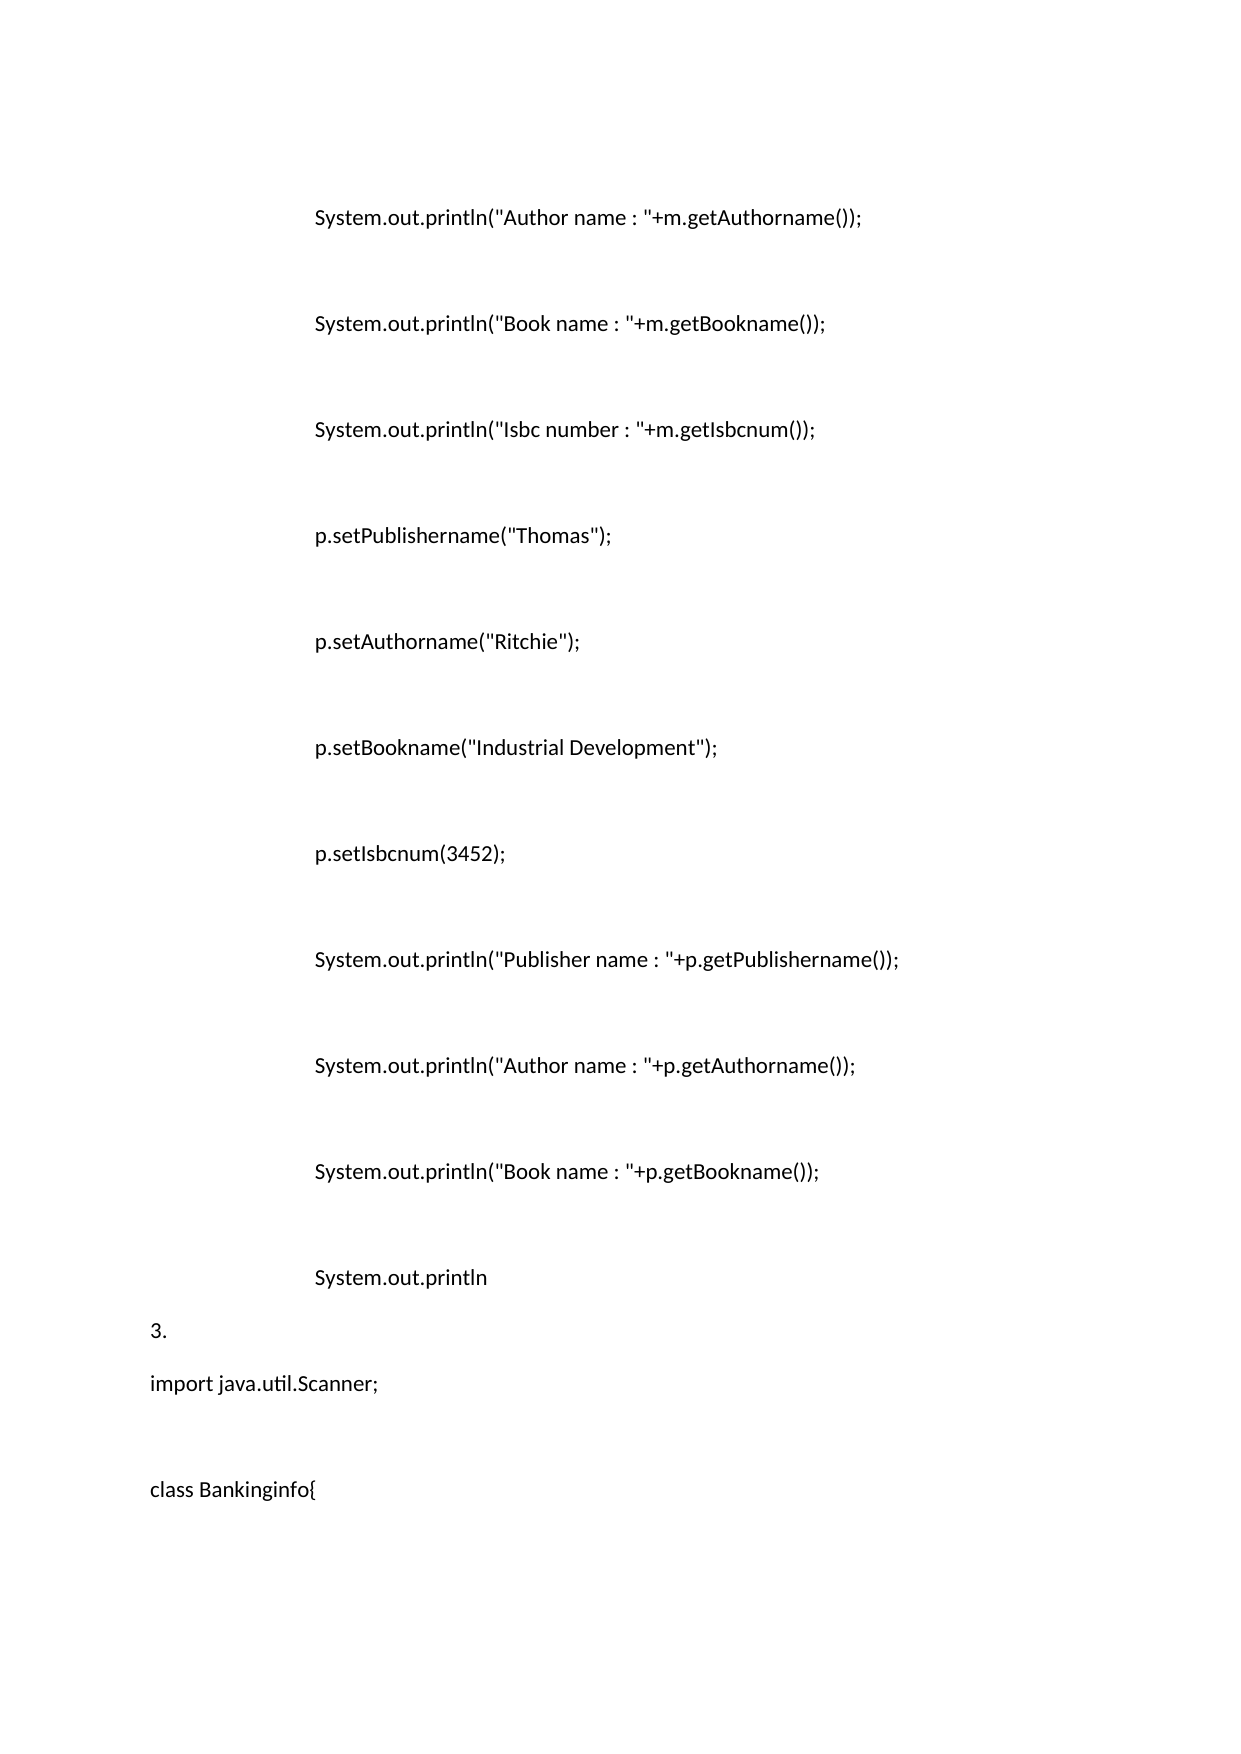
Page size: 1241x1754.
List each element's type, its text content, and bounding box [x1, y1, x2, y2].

text System.out.println("Author name : "+m.getAuthorname()); [150, 203, 1090, 231]
text System.out.println [150, 1263, 1090, 1291]
text System.out.println("Publisher name : "+p.getPublishername()); [150, 945, 1090, 973]
text System.out.println("Author name : "+p.getAuthorname()); [150, 1051, 1090, 1079]
text p.setBookname("Industrial Development"); [150, 733, 1090, 761]
text p.setAuthorname("Ritchie"); [150, 627, 1090, 655]
text System.out.println("Book name : "+m.getBookname()); [150, 309, 1090, 337]
text p.setIsbcnum(3452); [150, 839, 1090, 867]
text import java.util.Scanner; [150, 1369, 1090, 1397]
text System.out.println("Isbc number : "+m.getIsbcnum()); [150, 415, 1090, 443]
text p.setPublishername("Thomas"); [150, 521, 1090, 549]
text 3. [150, 1316, 1090, 1344]
text System.out.println("Book name : "+p.getBookname()); [150, 1157, 1090, 1185]
text class Bankinginfo{ [150, 1476, 1090, 1503]
